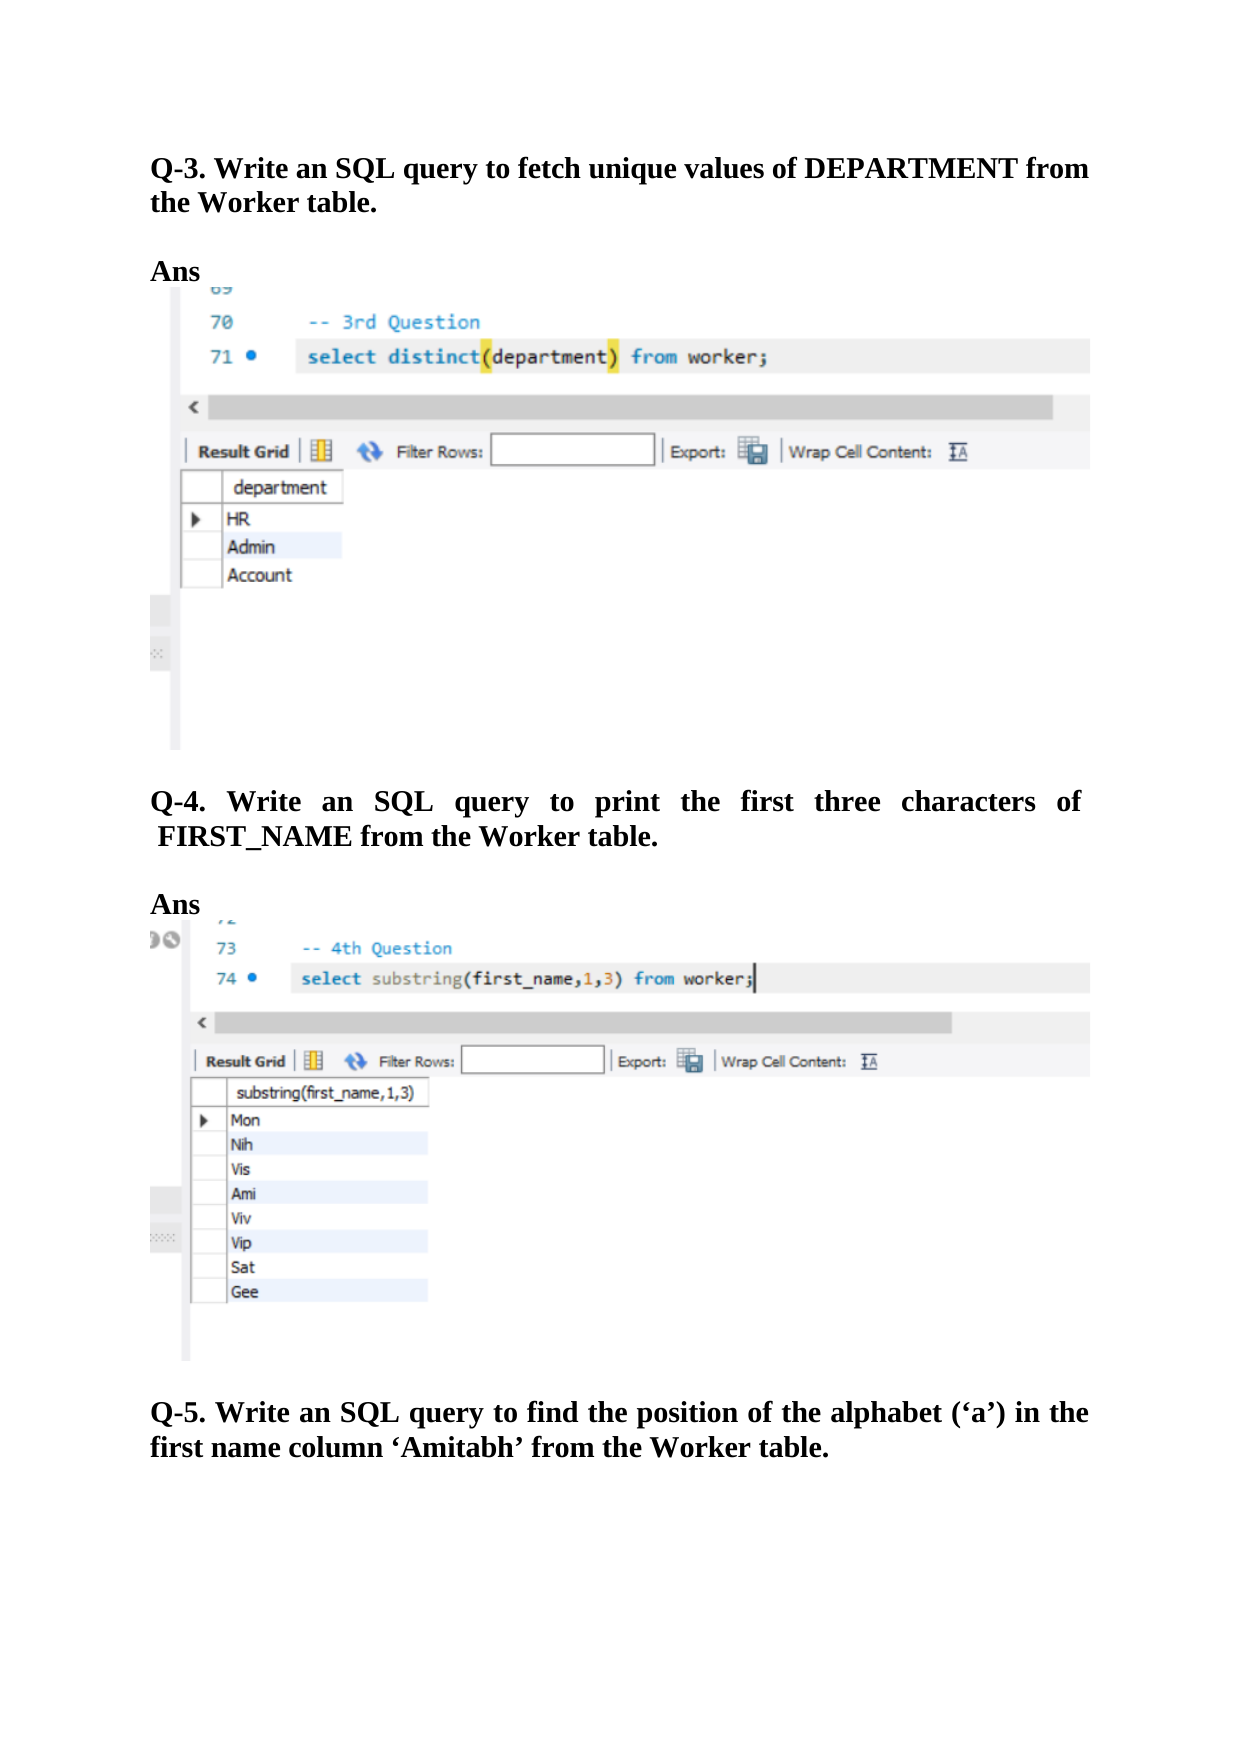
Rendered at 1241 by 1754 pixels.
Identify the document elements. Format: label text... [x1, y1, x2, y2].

picture [150, 920, 1091, 1361]
text Ans [150, 253, 1090, 287]
text Ans [150, 886, 1090, 920]
text Q-3. Write an SQL query to fetch unique values of DEPARTMENT from the Worker table. [150, 150, 1090, 219]
text Q-5. Write an SQL query to find the position of the alphabet (‘a’) in the first name column ‘Amitabh’ from the Worker table. [150, 1394, 1090, 1463]
picture [150, 287, 1091, 750]
text Q-4. Write an SQL query to print the first three characters of FIRST_NAME from the Worker table. [150, 783, 1090, 852]
